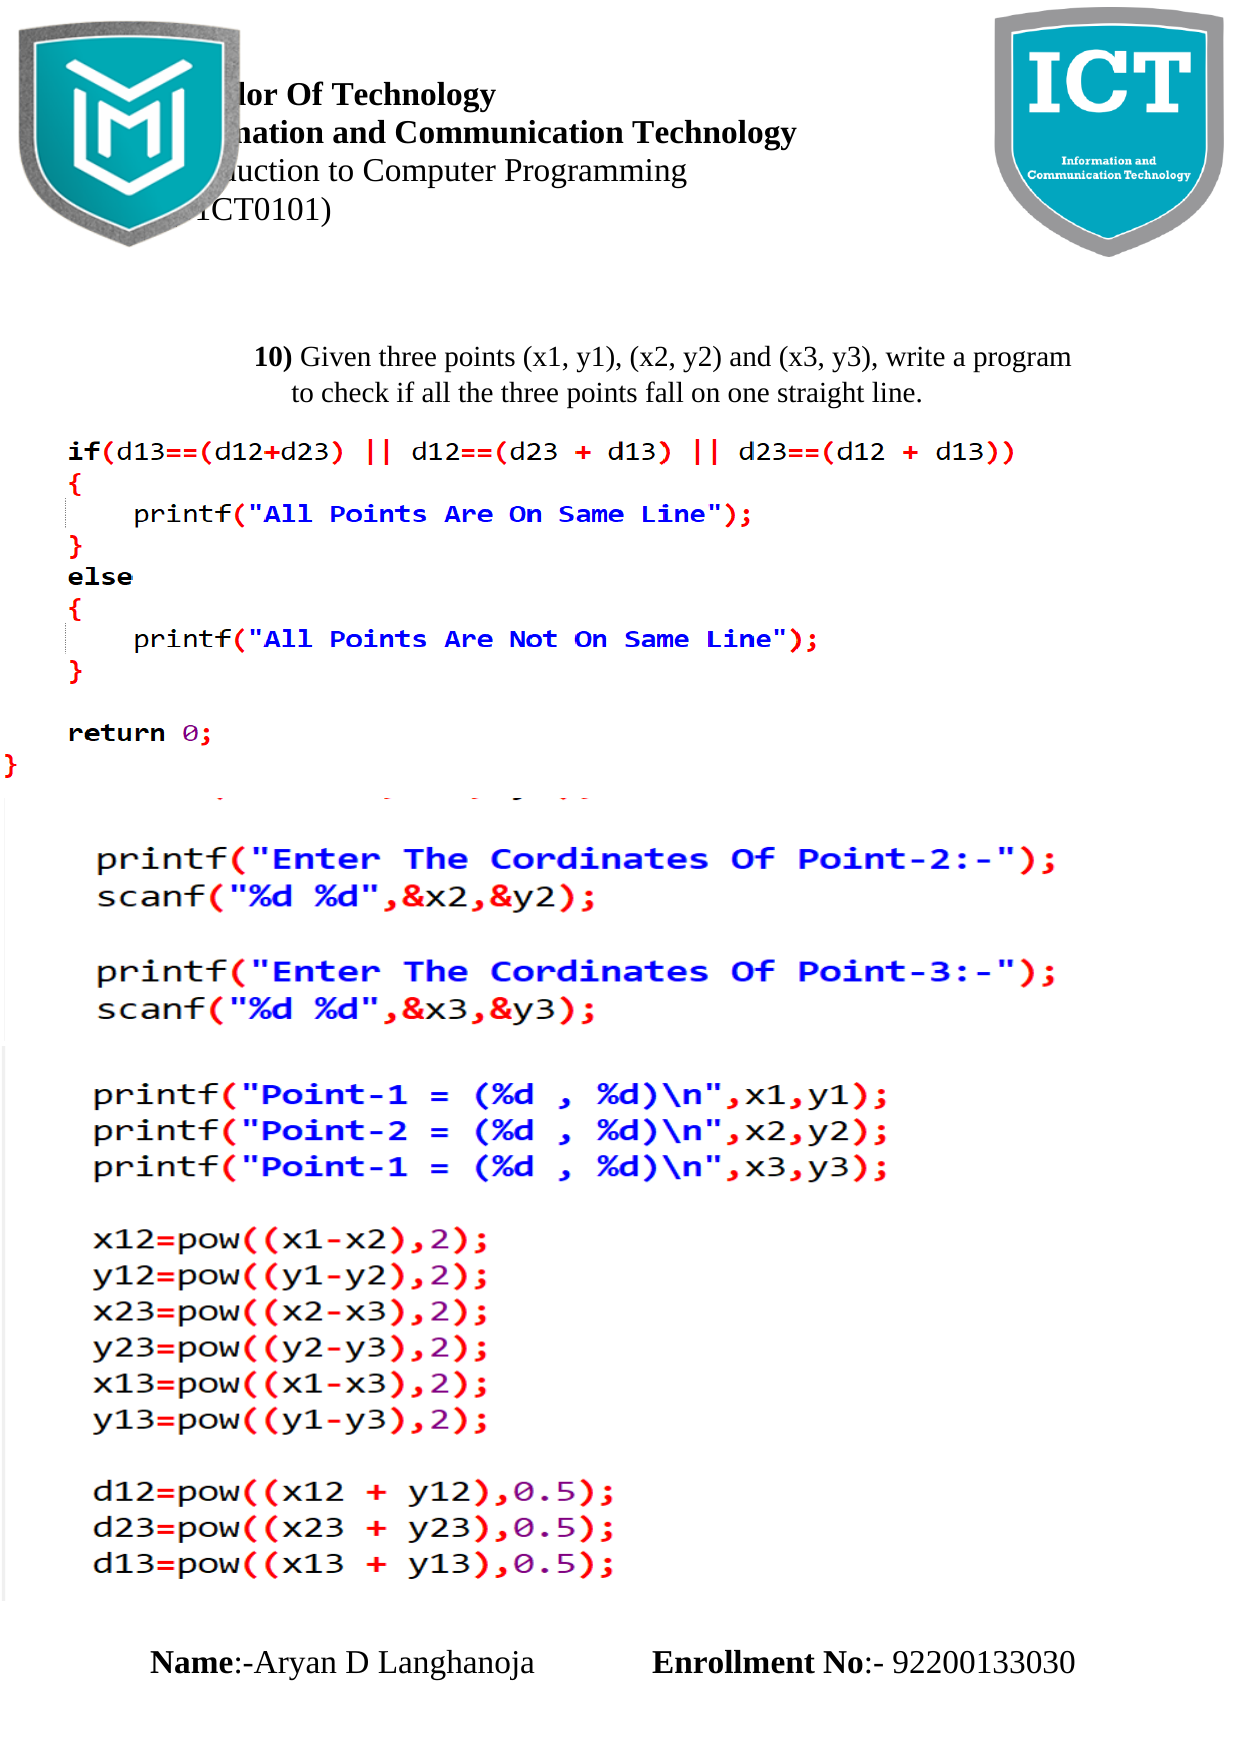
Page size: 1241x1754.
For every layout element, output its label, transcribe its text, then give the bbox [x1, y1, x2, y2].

picture [8, 16, 250, 249]
list Given three points (x1, y1), (x2, y2) and (x3, y3), write a program to check if all the three points fall on one straight line. [253, 339, 1090, 409]
picture [1, 428, 1236, 1040]
picture [971, 5, 1234, 262]
picture [0, 1046, 1232, 1600]
